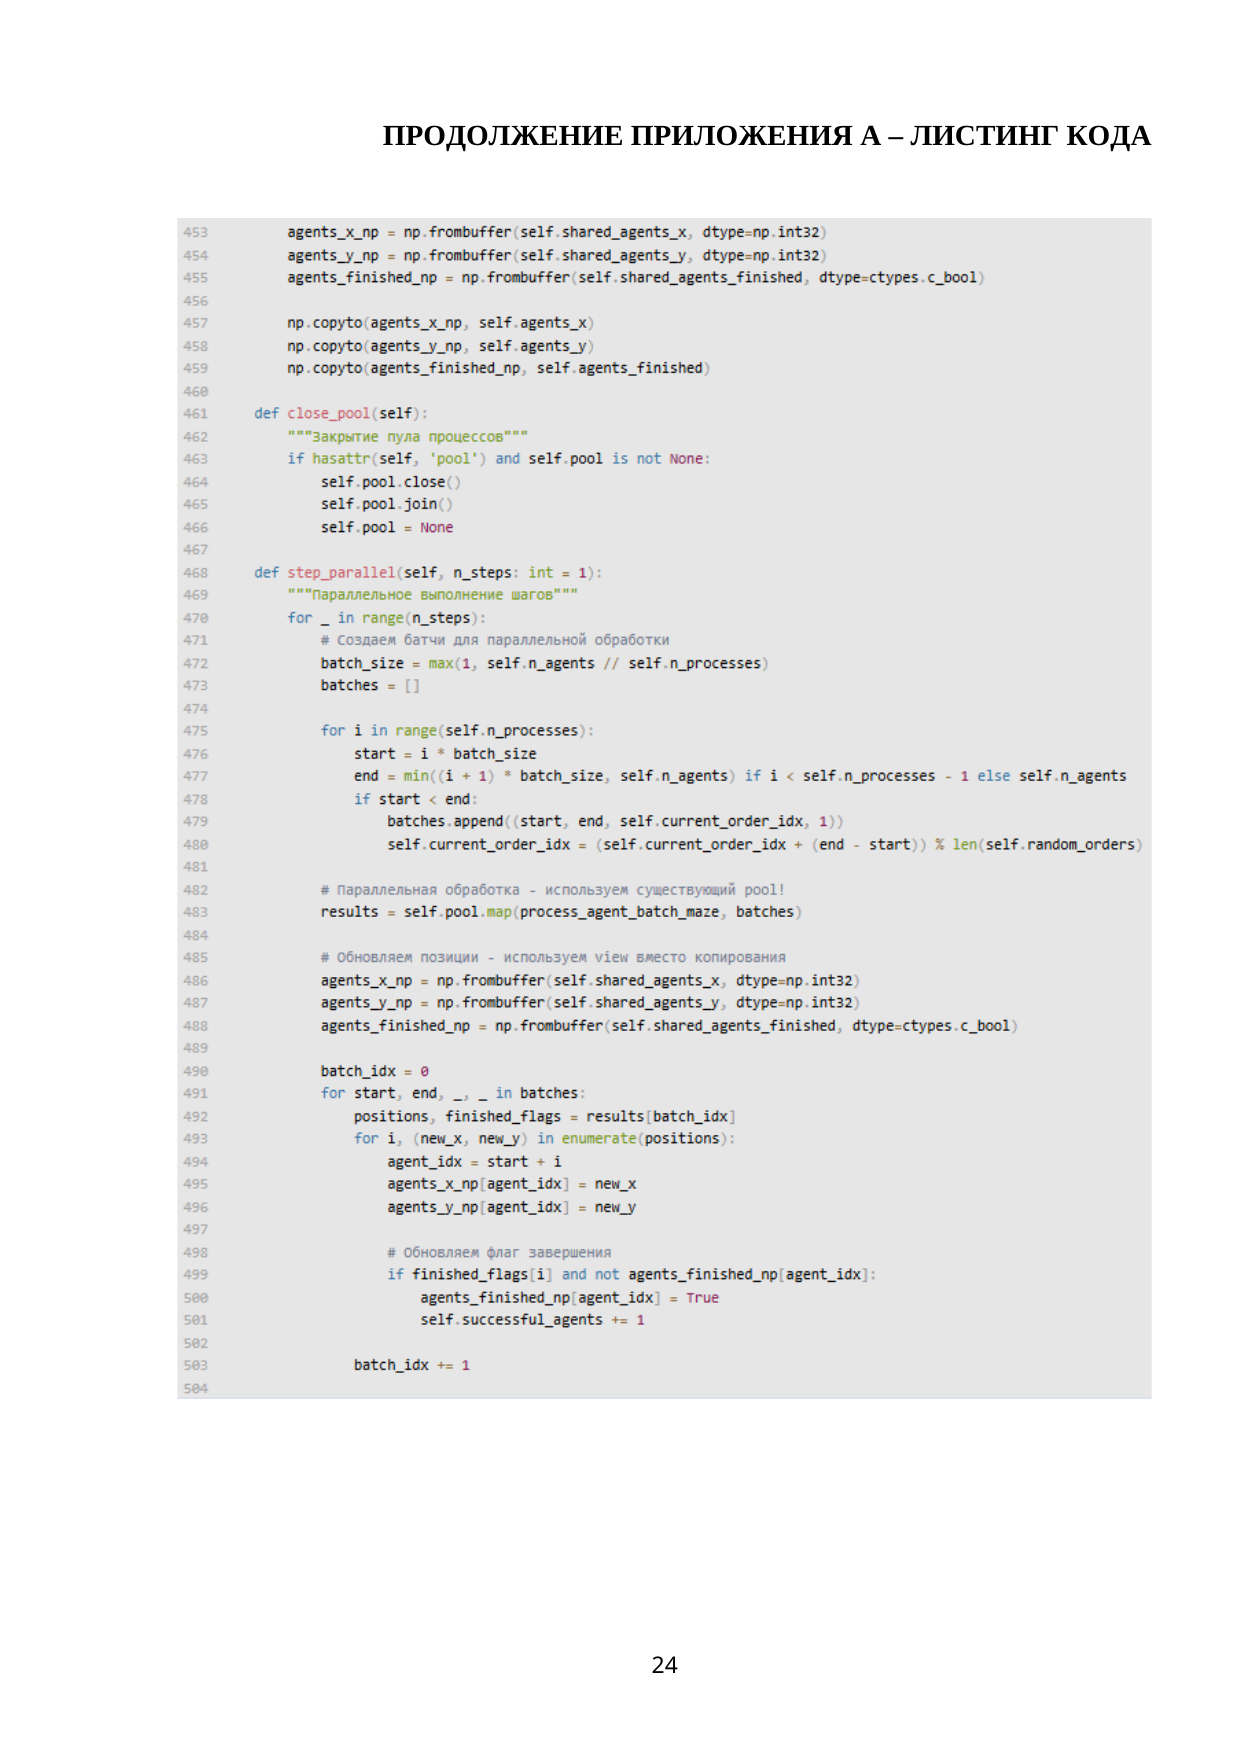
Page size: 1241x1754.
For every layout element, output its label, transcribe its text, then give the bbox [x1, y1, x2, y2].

text ПРОДОЛЖЕНИЕ ПРИЛОЖЕНИЯ А – ЛИСТИНГ КОДА [177, 118, 1152, 152]
picture [177, 218, 1152, 1399]
